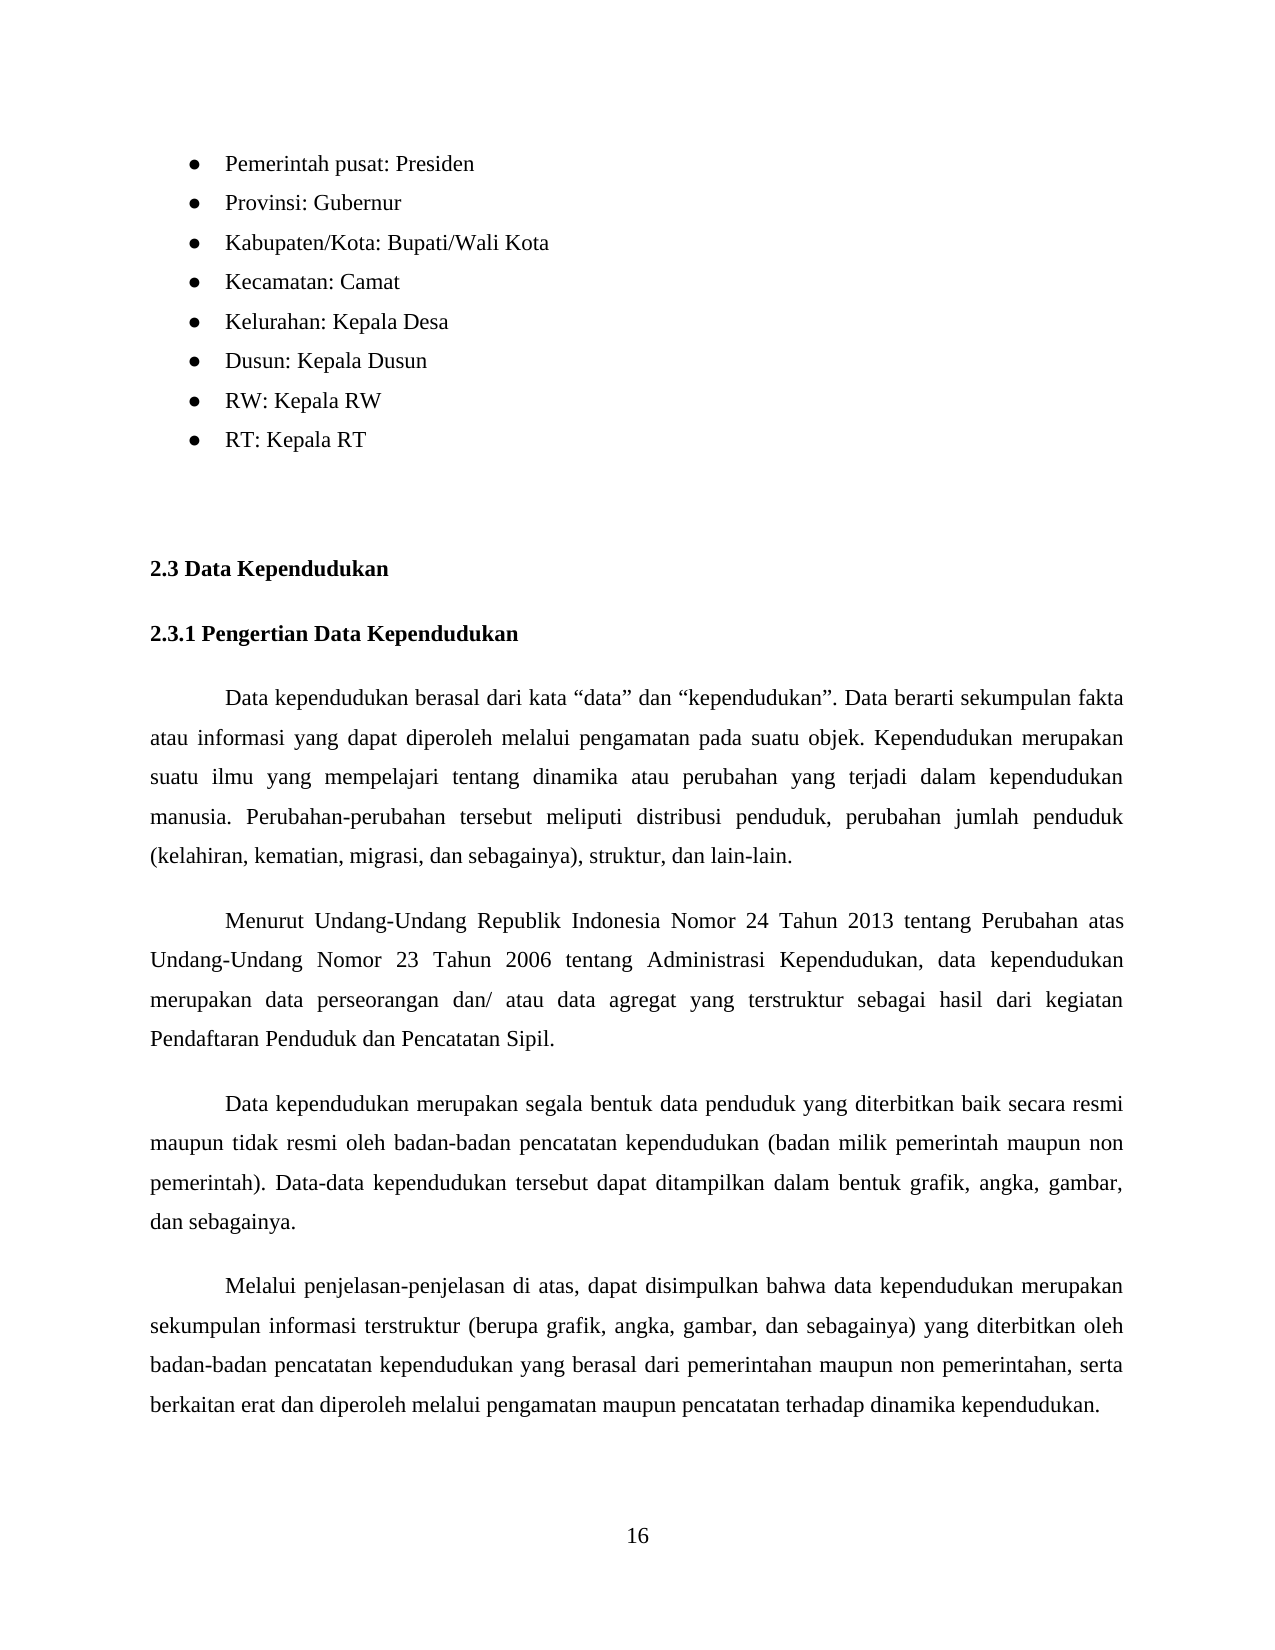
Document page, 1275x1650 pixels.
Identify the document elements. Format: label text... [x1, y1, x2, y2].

list Dusun: Kepala Dusun [187, 347, 1125, 374]
list Provinsi: Gubernur [187, 189, 1125, 216]
list Kabupaten/Kota: Bupati/Wali Kota [187, 229, 1125, 255]
text Data kependudukan merupakan segala bentuk data penduduk yang diterbitkan baik secara resmi maupun tidak resmi oleh badan-badan pencatatan kependudukan (badan milik pemerintah maupun non pemerintah). Data-data kependudukan tersebut dapat ditampilkan dalam bentuk grafik, angka, gambar, dan sebagainya. [150, 1089, 1125, 1234]
text 2.3 Data Kependudukan [150, 555, 1125, 582]
text Data kependudukan berasal dari kata “data” dan “kependudukan”. Data berarti sekumpulan fakta atau informasi yang dapat diperoleh melalui pengamatan pada suatu objek. Kependudukan merupakan suatu ilmu yang mempelajari tentang dinamika atau perubahan yang terjadi dalam kependudukan manusia. Perubahan-perubahan tersebut meliputi distribusi penduduk, perubahan jumlah penduduk (kelahiran, kematian, migrasi, dan sebagainya), struktur, dan lain-lain. [150, 684, 1125, 868]
text Menurut Undang-Undang Republik Indonesia Nomor 24 Tahun 2013 tentang Perubahan atas Undang-Undang Nomor 23 Tahun 2006 tentang Administrasi Kependudukan, data kependudukan merupakan data perseorangan dan/ atau data agregat yang terstruktur sebagai hasil dari kegiatan Pendaftaran Penduduk dan Pencatatan Sipil. [150, 907, 1125, 1051]
list RT: Kepala RT [187, 426, 1125, 453]
list Kelurahan: Kepala Desa [187, 308, 1125, 334]
list Kecamatan: Camat [187, 268, 1125, 295]
list RW: Kepala RW [187, 387, 1125, 413]
text Melalui penjelasan-penjelasan di atas, dapat disimpulkan bahwa data kependudukan merupakan sekumpulan informasi terstruktur (berupa grafik, angka, gambar, dan sebagainya) yang diterbitkan oleh badan-badan pencatatan kependudukan yang berasal dari pemerintahan maupun non pemerintahan, serta berkaitan erat dan diperoleh melalui pengamatan maupun pencatatan terhadap dinamika kependudukan. [150, 1272, 1125, 1417]
text 2.3.1 Pengertian Data Kependudukan [150, 620, 1125, 646]
list Pemerintah pusat: Presiden [187, 150, 1125, 176]
